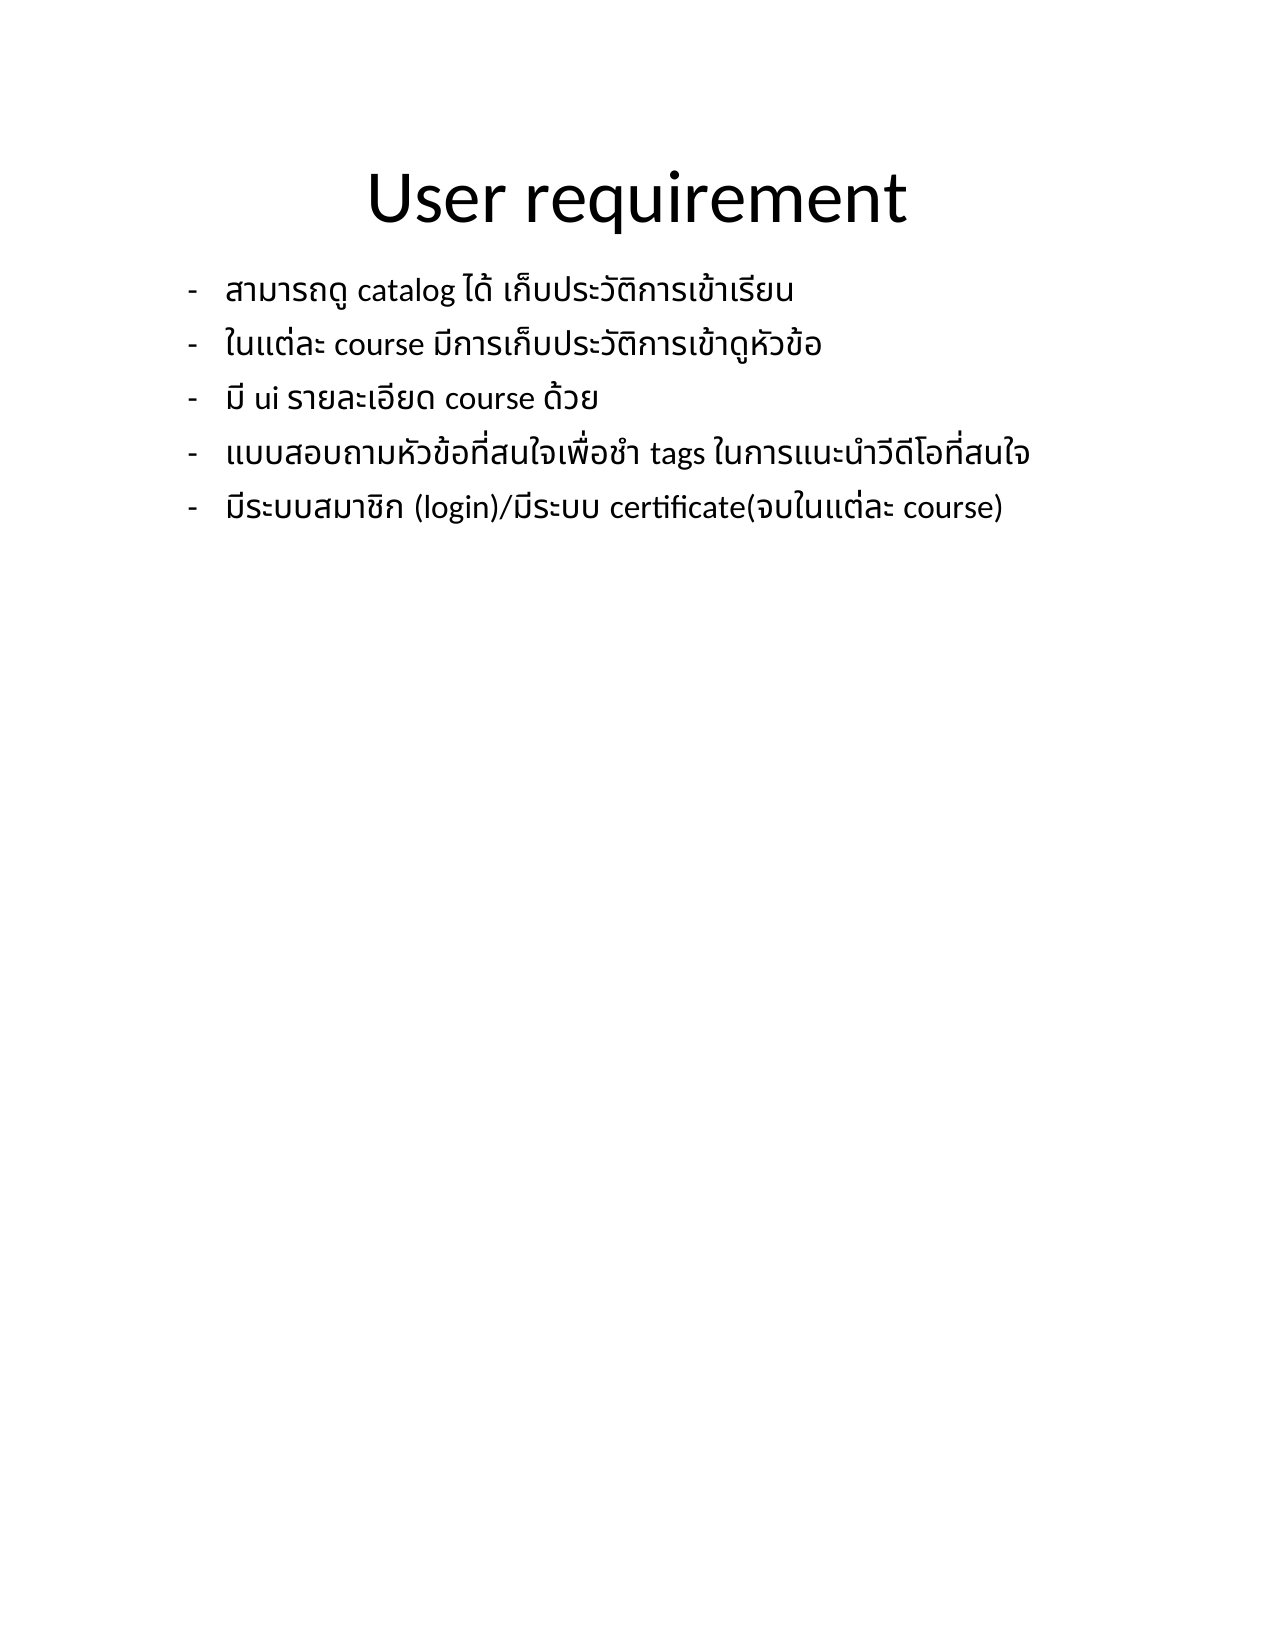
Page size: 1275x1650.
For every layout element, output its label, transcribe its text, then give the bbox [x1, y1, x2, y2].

list สามารถดู catalog ได้ เก็บประวัติการเข้าเรียน [187, 266, 1125, 316]
text User requirement [150, 150, 1125, 242]
list มี ui รายละเอียด course ด้วย [187, 374, 1125, 425]
list ในแต่ละ course มีการเก็บประวัติการเข้าดูหัวข้อ [187, 320, 1125, 370]
list มีระบบสมาชิก (login)/มีระบบ certificate(จบในแต่ละ course) [187, 483, 1125, 533]
list แบบสอบถามหัวข้อที่สนใจเพื่อชํา tags ในการแนะนําวีดีโอที่สนใจ [187, 429, 1125, 479]
